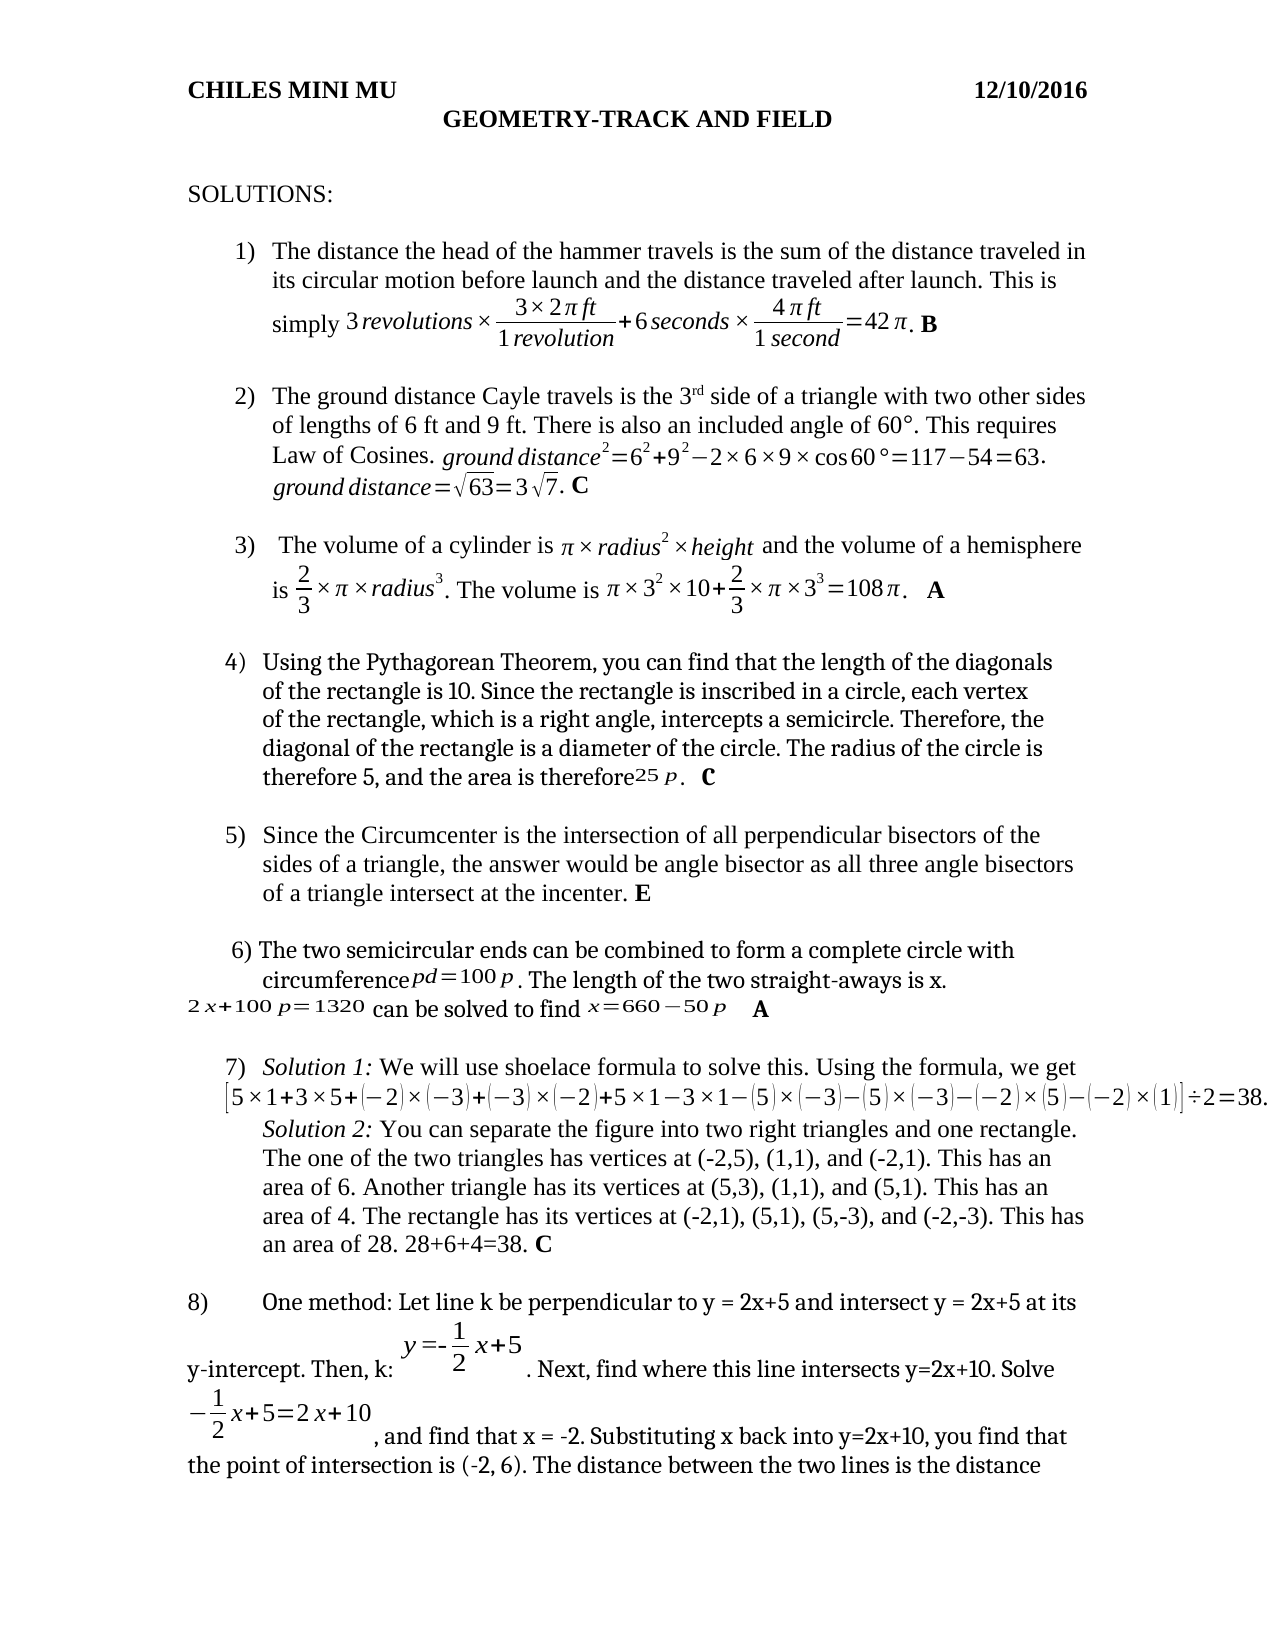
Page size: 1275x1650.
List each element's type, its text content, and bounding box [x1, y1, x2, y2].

text 6) The two semicircular ends can be combined to form a complete circle with circumference. The length of the two straight-aways is x. can be solved to find A [187, 935, 1087, 1023]
list The ground distance Cayle travels is the 3rd side of a triangle with two other sides of lengths of 6 ft and 9 ft. There is also an included angle of 60. This requires Law of Cosines. . . C [234, 381, 1087, 500]
list Solution 2: You can separate the figure into two right triangles and one rectangle. The one of the two triangles has vertices at (-2,5), (1,1), and (-2,1). This has an area of 6. Another triangle has its vertices at (5,3), (1,1), and (5,1). This has an area of 4. The rectangle has its vertices at (-2,1), (5,1), (5,-3), and (-2,-3). This has an area of 28. 28+6+4=38. C [262, 1114, 1087, 1258]
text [187, 1287, 1087, 1480]
list The distance the head of the hammer travels is the sum of the distance traveled in its circular motion before launch and the distance traveled after launch. This is simply . B [234, 236, 1087, 353]
text 4) Using the Pythagorean Theorem, you can find that the length of the diagonals of the rectangle is 10. Since the rectangle is inscribed in a circle, each vertex of the rectangle, which is a right angle, intercepts a semicircle. Therefore, the diagonal of the rectangle is a diameter of the circle. The radius of the circle is therefore 5, and the area is therefore. C [225, 648, 1087, 792]
text 5) Since the Circumcenter is the intersection of all perpendicular bisectors of the sides of a triangle, the answer would be angle bisector as all three angle bisectors of a triangle intersect at the incenter. E [225, 820, 1087, 907]
text 7) Solution 1: We will use shoelace formula to solve this. Using the formula, we get [225, 1052, 1087, 1114]
list The volume of a cylinder is and the volume of a hemisphere is . The volume is . A [234, 529, 1087, 619]
text SOLUTIONS: [187, 179, 1087, 207]
